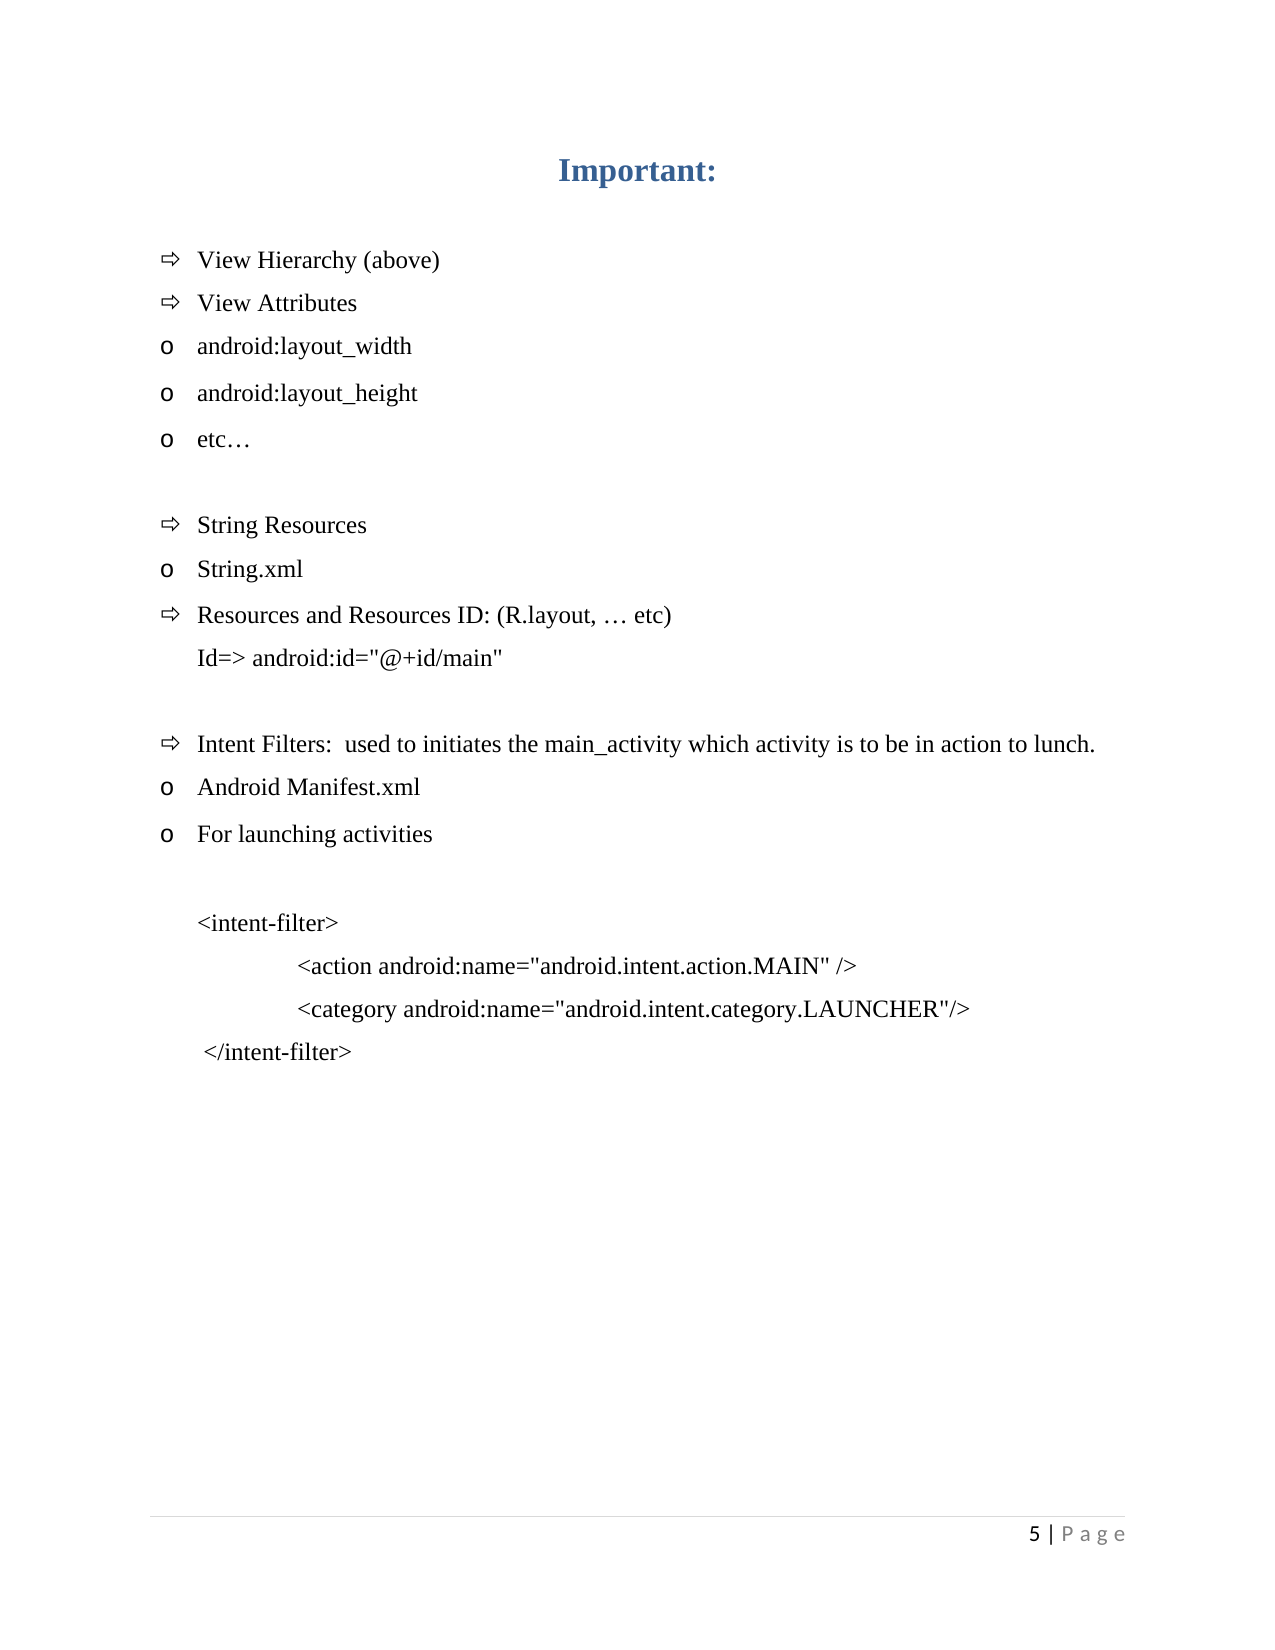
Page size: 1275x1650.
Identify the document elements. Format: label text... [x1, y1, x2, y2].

list Id=> android:id="@+id/main" [197, 643, 1125, 672]
list android:layout_width [159, 331, 1125, 362]
list <intent-filter> [197, 908, 1125, 937]
subtitle Important: [150, 150, 1125, 188]
list Android Manifest.xml [159, 772, 1125, 803]
list Resources and Resources ID: (R.layout, … etc) [159, 600, 1125, 629]
list <category android:name="android.intent.category.LAUNCHER"/> [197, 994, 1125, 1023]
list Intent Filters: used to initiates the main_activity which activity is to be in action to lunch. [159, 729, 1125, 758]
list String.xml [159, 554, 1125, 584]
list View Attributes [159, 288, 1125, 317]
list For launching activities [159, 819, 1125, 849]
list etc… [159, 424, 1125, 497]
list </intent-filter> [197, 1037, 1125, 1066]
list String Resources [159, 511, 1125, 539]
list View Hierarchy (above) [159, 245, 1125, 274]
list <action android:name="android.intent.action.MAIN" /> [197, 951, 1125, 980]
list android:layout_height [159, 378, 1125, 408]
